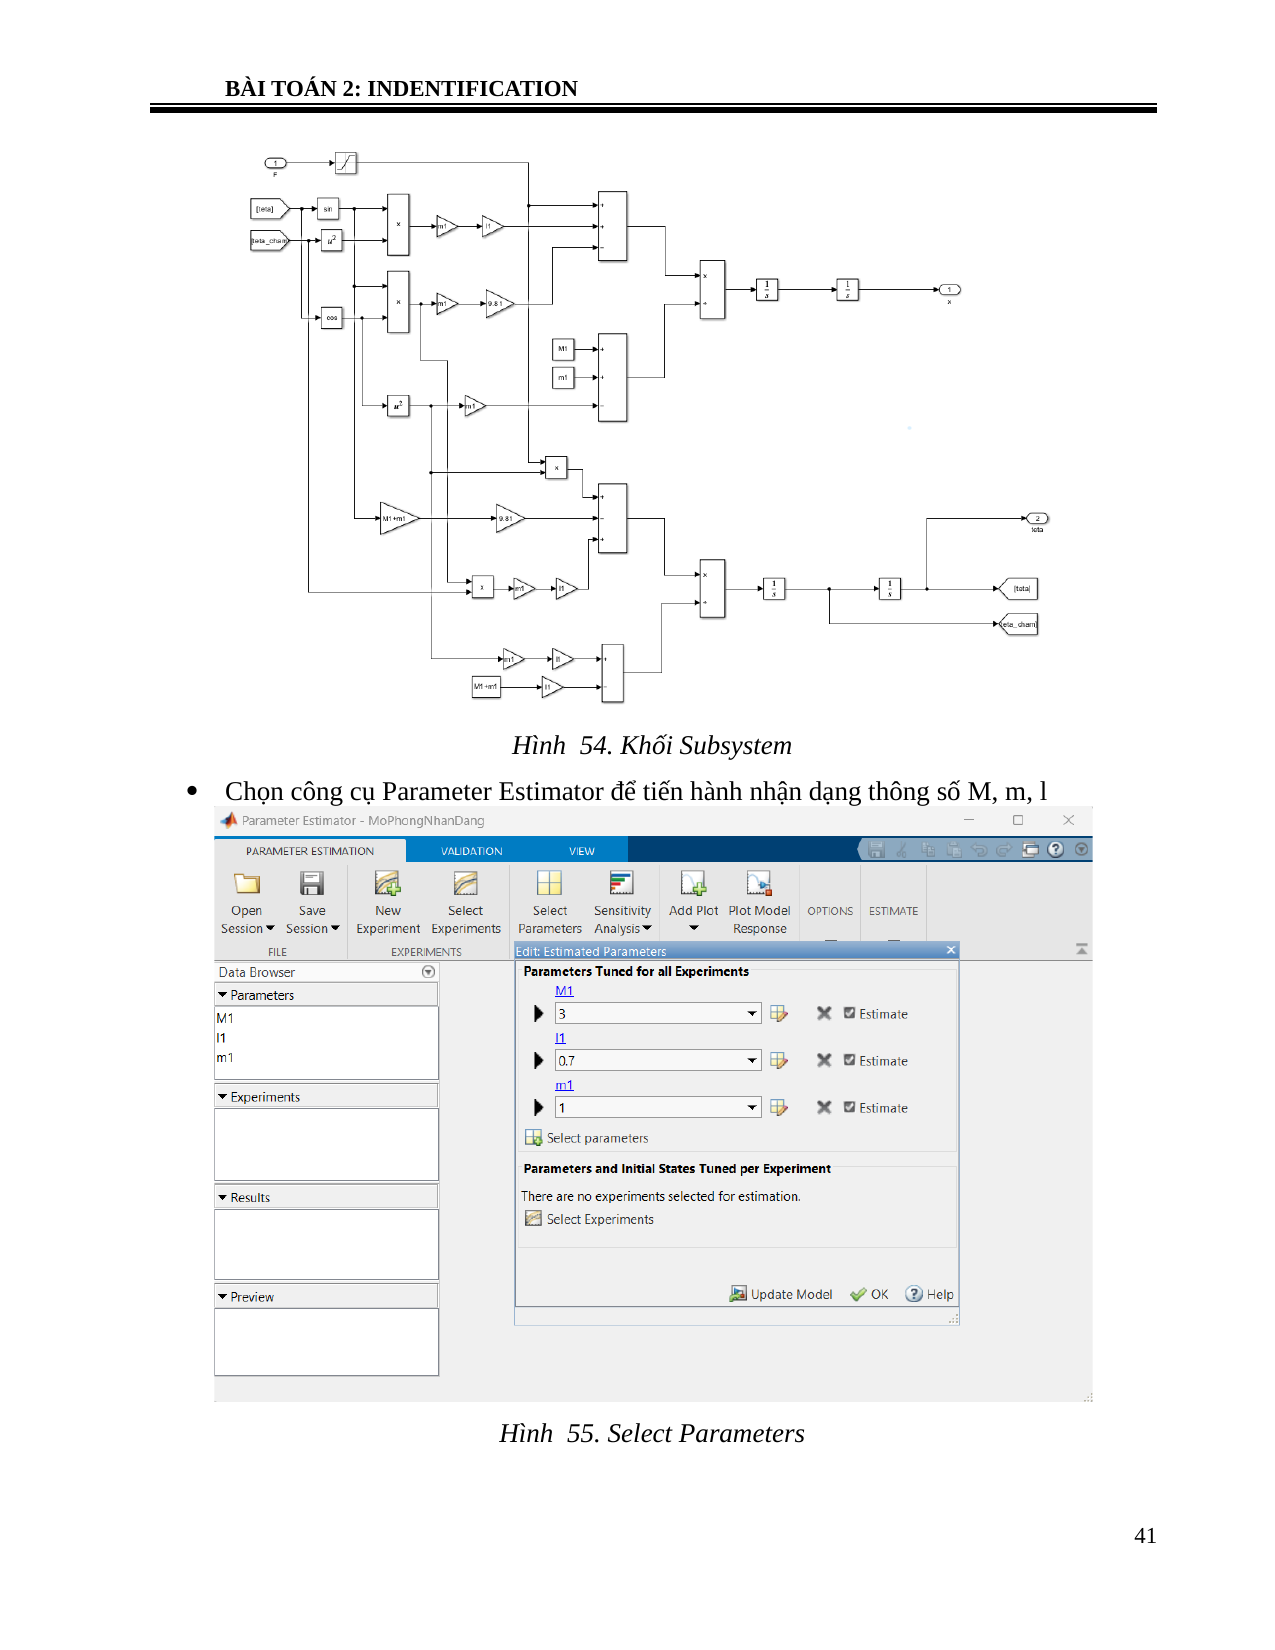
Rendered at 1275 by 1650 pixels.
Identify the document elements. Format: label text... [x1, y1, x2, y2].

picture [226, 150, 1081, 714]
list Chọn công cụ Parameter Estimator để tiến hành nhận dạng thông số M, m, l [187, 775, 1157, 807]
picture [214, 806, 1093, 1402]
